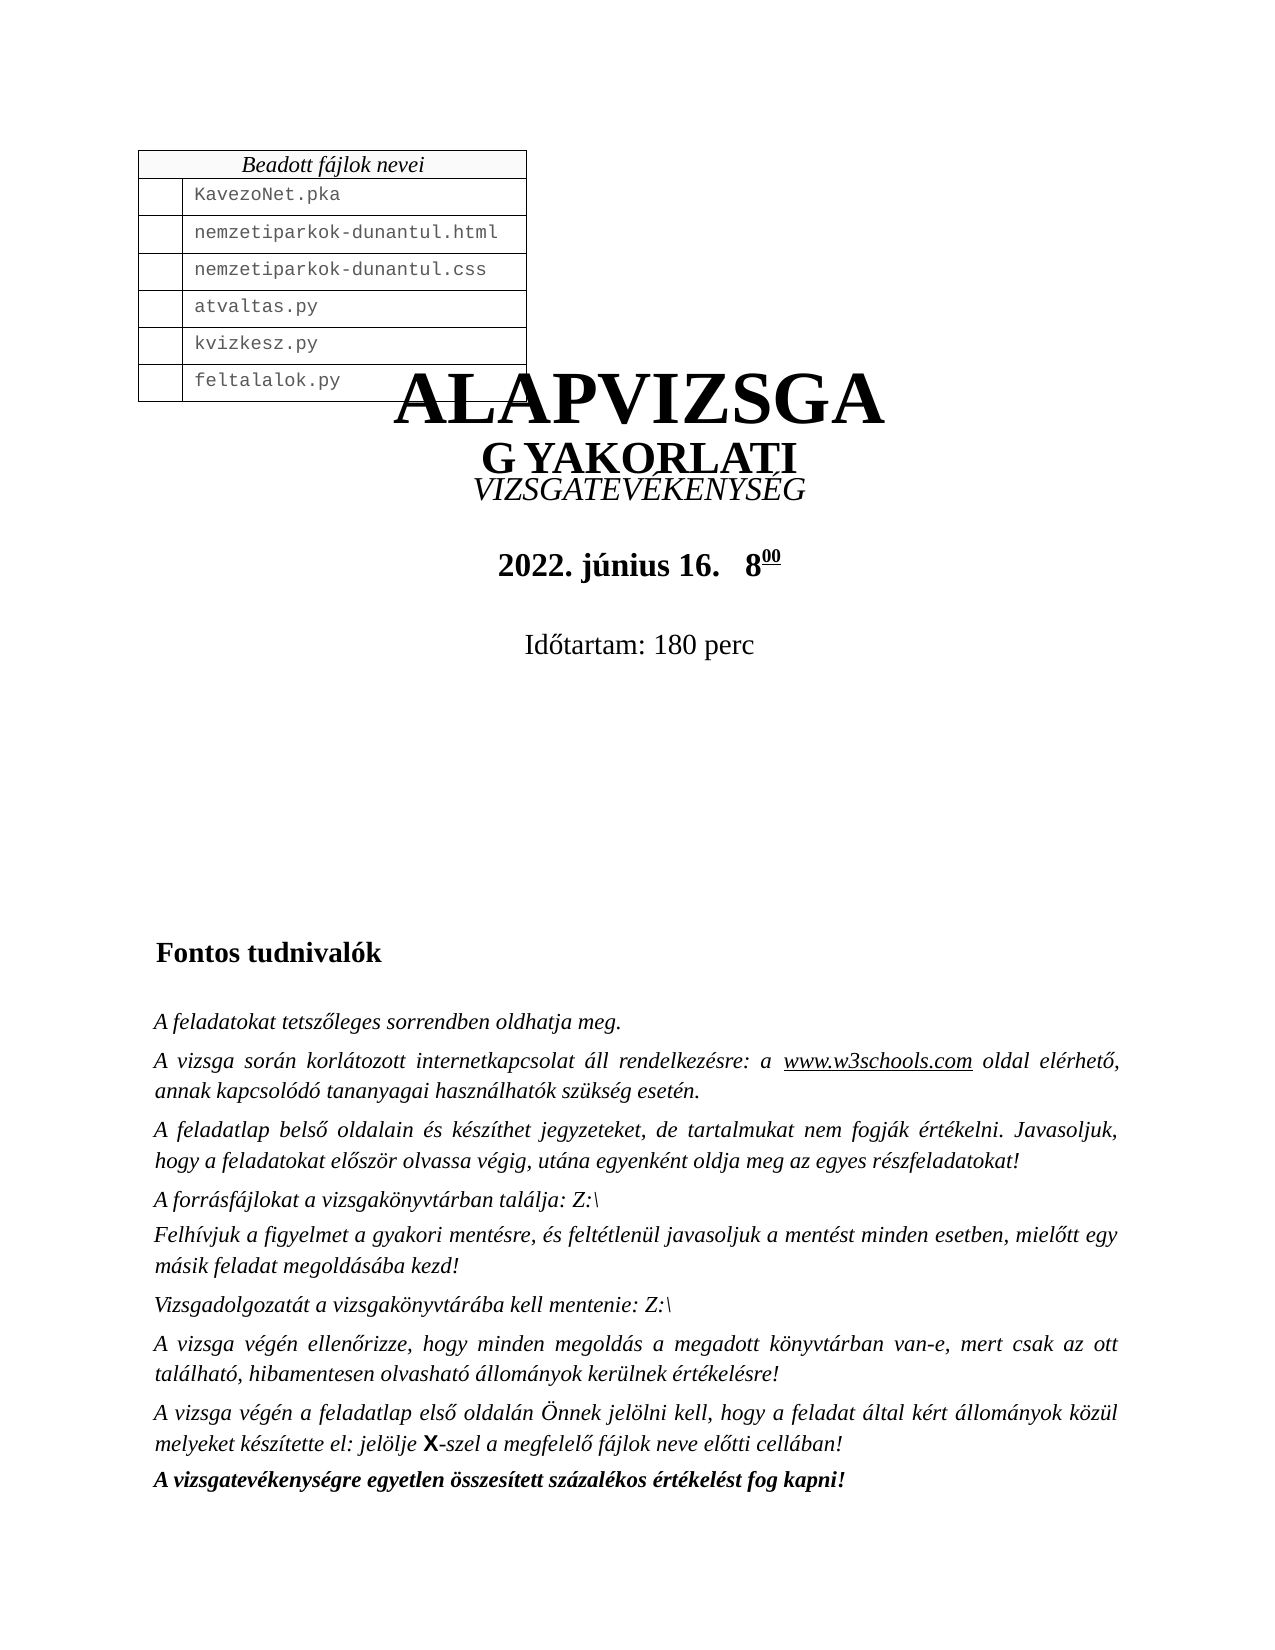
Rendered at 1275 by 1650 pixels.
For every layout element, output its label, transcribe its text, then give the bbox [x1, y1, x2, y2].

table_cell [139, 254, 182, 290]
text A feladatokat tetszőleges sorrendben oldhatja meg. [153, 1005, 1120, 1036]
table_cell [139, 365, 182, 401]
text A vizsga végén ellenőrizze, hogy minden megoldás a megadott könyvtárban van-e, mert csak az ott található, hibamentesen olvasható állományok kerülnek értékelésre! [153, 1327, 1120, 1388]
text A feladatlap belső oldalain és készíthet jegyzeteket, de tartalmukat nem fogják értékelni. Javasoljuk, hogy a feladatokat először olvassa végig, utána egyenként oldja meg az egyes részfeladatokat! [153, 1113, 1120, 1175]
text Fontos tudnivalók [148, 940, 1125, 967]
table_cell feltalalok.py [183, 365, 526, 401]
table_cell atvaltas.py [183, 291, 526, 327]
text A forrásfájlokat a vizsgakönyvtárban találja: Z:\ [153, 1183, 1120, 1213]
text VIZSGATEVÉKENYSÉG [153, 479, 1125, 506]
text A vizsga végén a feladatlap első oldalán Önnek jelölni kell, hogy a feladat által kért állományok közül melyeket készítette el: jelölje X-szel a megfelelő fájlok neve előtti cellában! [153, 1396, 1120, 1458]
table_header Beadott fájlok nevei [139, 151, 526, 178]
table_cell KavezoNet.pka [183, 179, 526, 215]
text A vizsga során korlátozott internetkapcsolat áll rendelkezésre: a www.w3schools.com oldal elérhető, annak kapcsolódó tananyagai használhatók szükség esetén. [153, 1044, 1120, 1105]
text Időtartam: 180 perc [153, 633, 1125, 660]
table_cell [139, 216, 182, 253]
text Vizsgadolgozatát a vizsgakönyvtárába kell mentenie: Z:\ [153, 1288, 1120, 1318]
table_cell [139, 328, 182, 364]
table_cell kvizkesz.py [183, 328, 526, 364]
table_cell nemzetiparkok-dunantul.html [183, 216, 526, 253]
text ALAPVIZSGA [153, 402, 1125, 429]
text A vizsgatevékenységre egyetlen összesített százalékos értékelést fog kapni! [153, 1466, 1125, 1493]
text Felhívjuk a figyelmet a gyakori mentésre, és feltétlenül javasoljuk a mentést minden esetben, mielőtt egy másik feladat megoldásába kezd! [153, 1218, 1120, 1279]
text G YAKORLATI [153, 452, 1125, 479]
table_cell [139, 179, 182, 215]
table_cell [139, 291, 182, 327]
text 2022. június 16. 800 [153, 554, 1125, 581]
table_cell nemzetiparkok-dunantul.css [183, 254, 526, 290]
